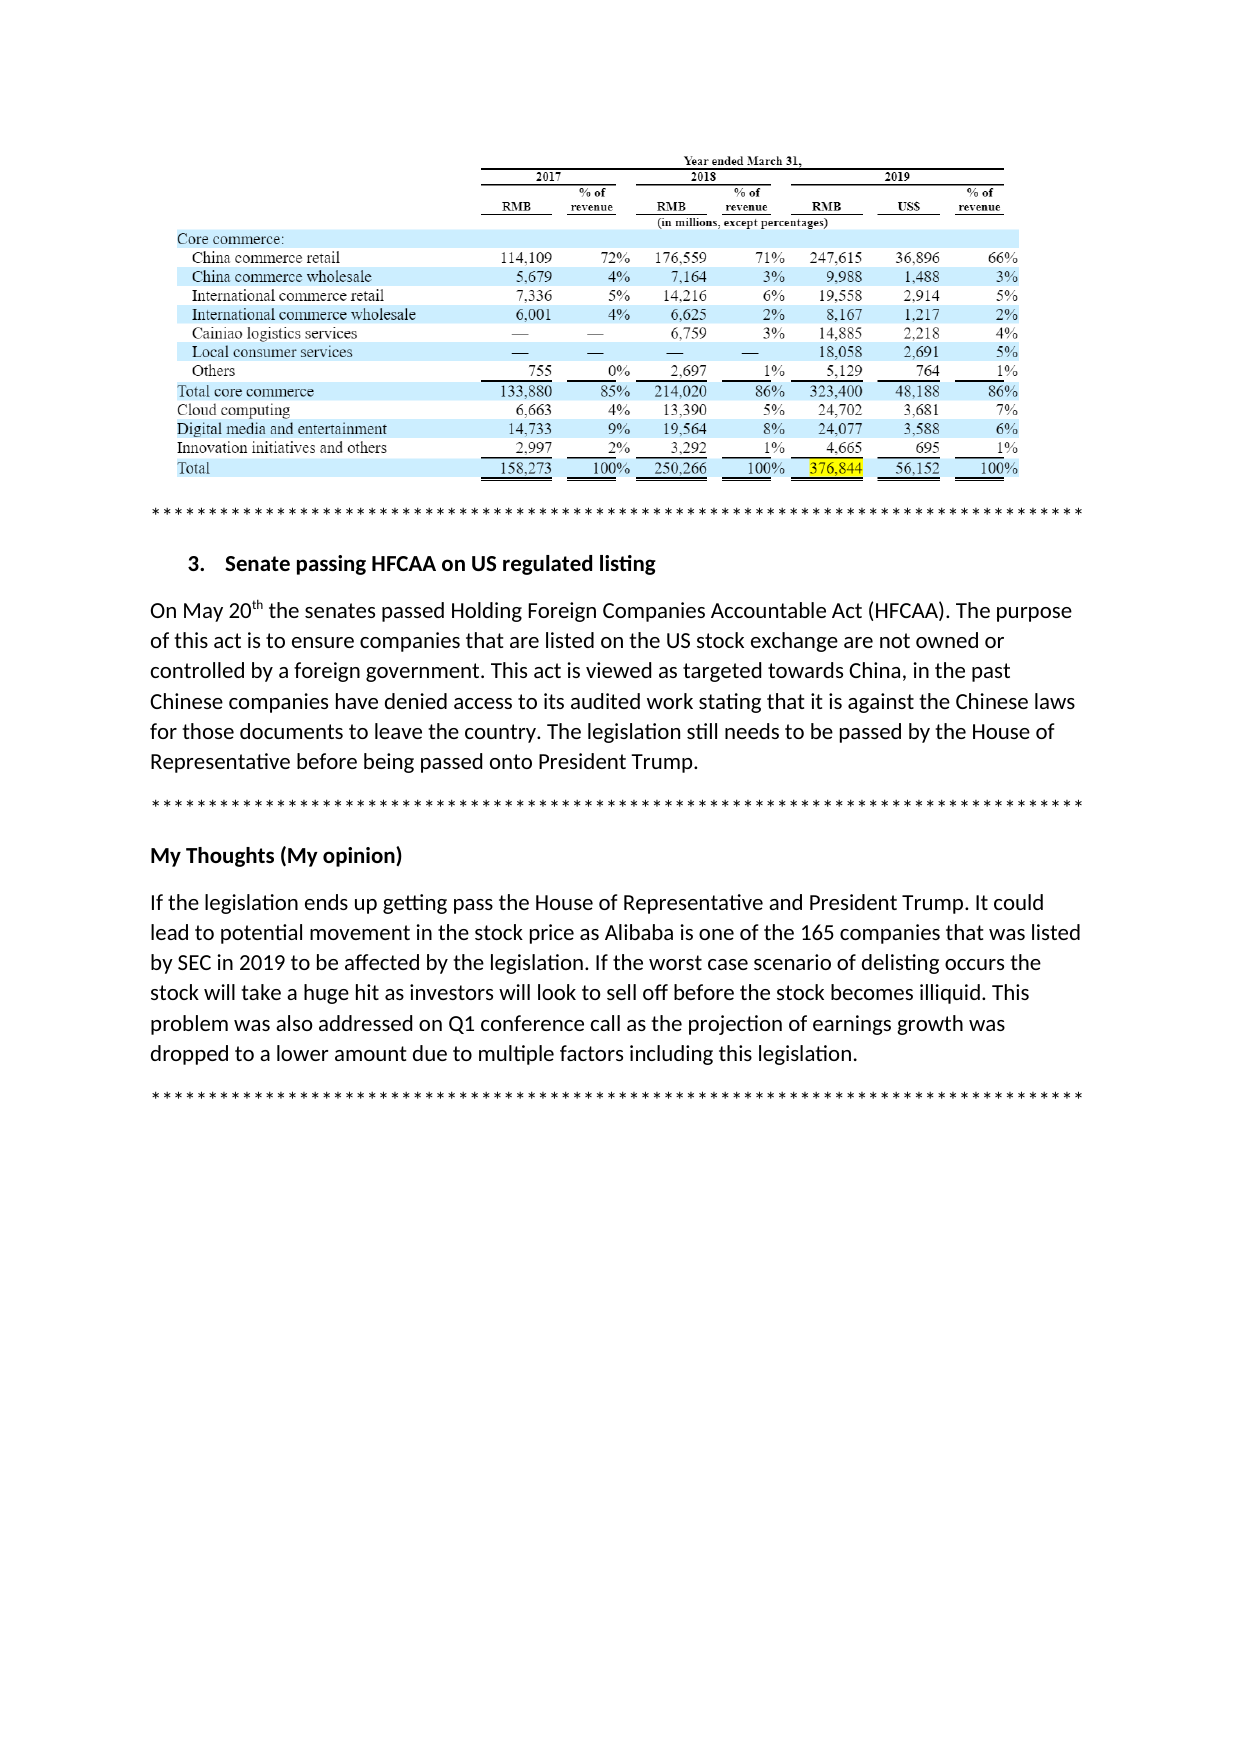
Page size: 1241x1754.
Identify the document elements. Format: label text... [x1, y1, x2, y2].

text If the legislation ends up getting pass the House of Representative and President Trump. It could lead to potential movement in the stock price as Alibaba is one of the 165 companies that was listed by SEC in 2019 to be affected by the legislation. If the worst case scenario of delisting occurs the stock will take a huge hit as investors will look to sell off before the stock becomes illiquid. This problem was also addressed on Q1 conference call as the projection of earnings growth was dropped to a lower amount due to multiple factors including this legislation. [150, 888, 1090, 1067]
list Senate passing HFCAA on US regulated listing [187, 549, 1090, 577]
text ********************************************************************************** [150, 1086, 1090, 1114]
text ********************************************************************************** [150, 794, 1090, 822]
picture [150, 150, 1035, 484]
text My Thoughts (My opinion) [150, 841, 1090, 869]
text On May 20th the senates passed Holding Foreign Companies Accountable Act (HFCAA). The purpose of this act is to ensure companies that are listed on the US stock exchange are not owned or controlled by a foreign government. This act is viewed as targeted towards China, in the past Chinese companies have denied access to its audited work stating that it is against the Chinese laws for those documents to leave the country. The legislation still needs to be passed by the House of Representative before being passed onto President Trump. [150, 596, 1090, 775]
text ********************************************************************************** [150, 502, 1090, 531]
